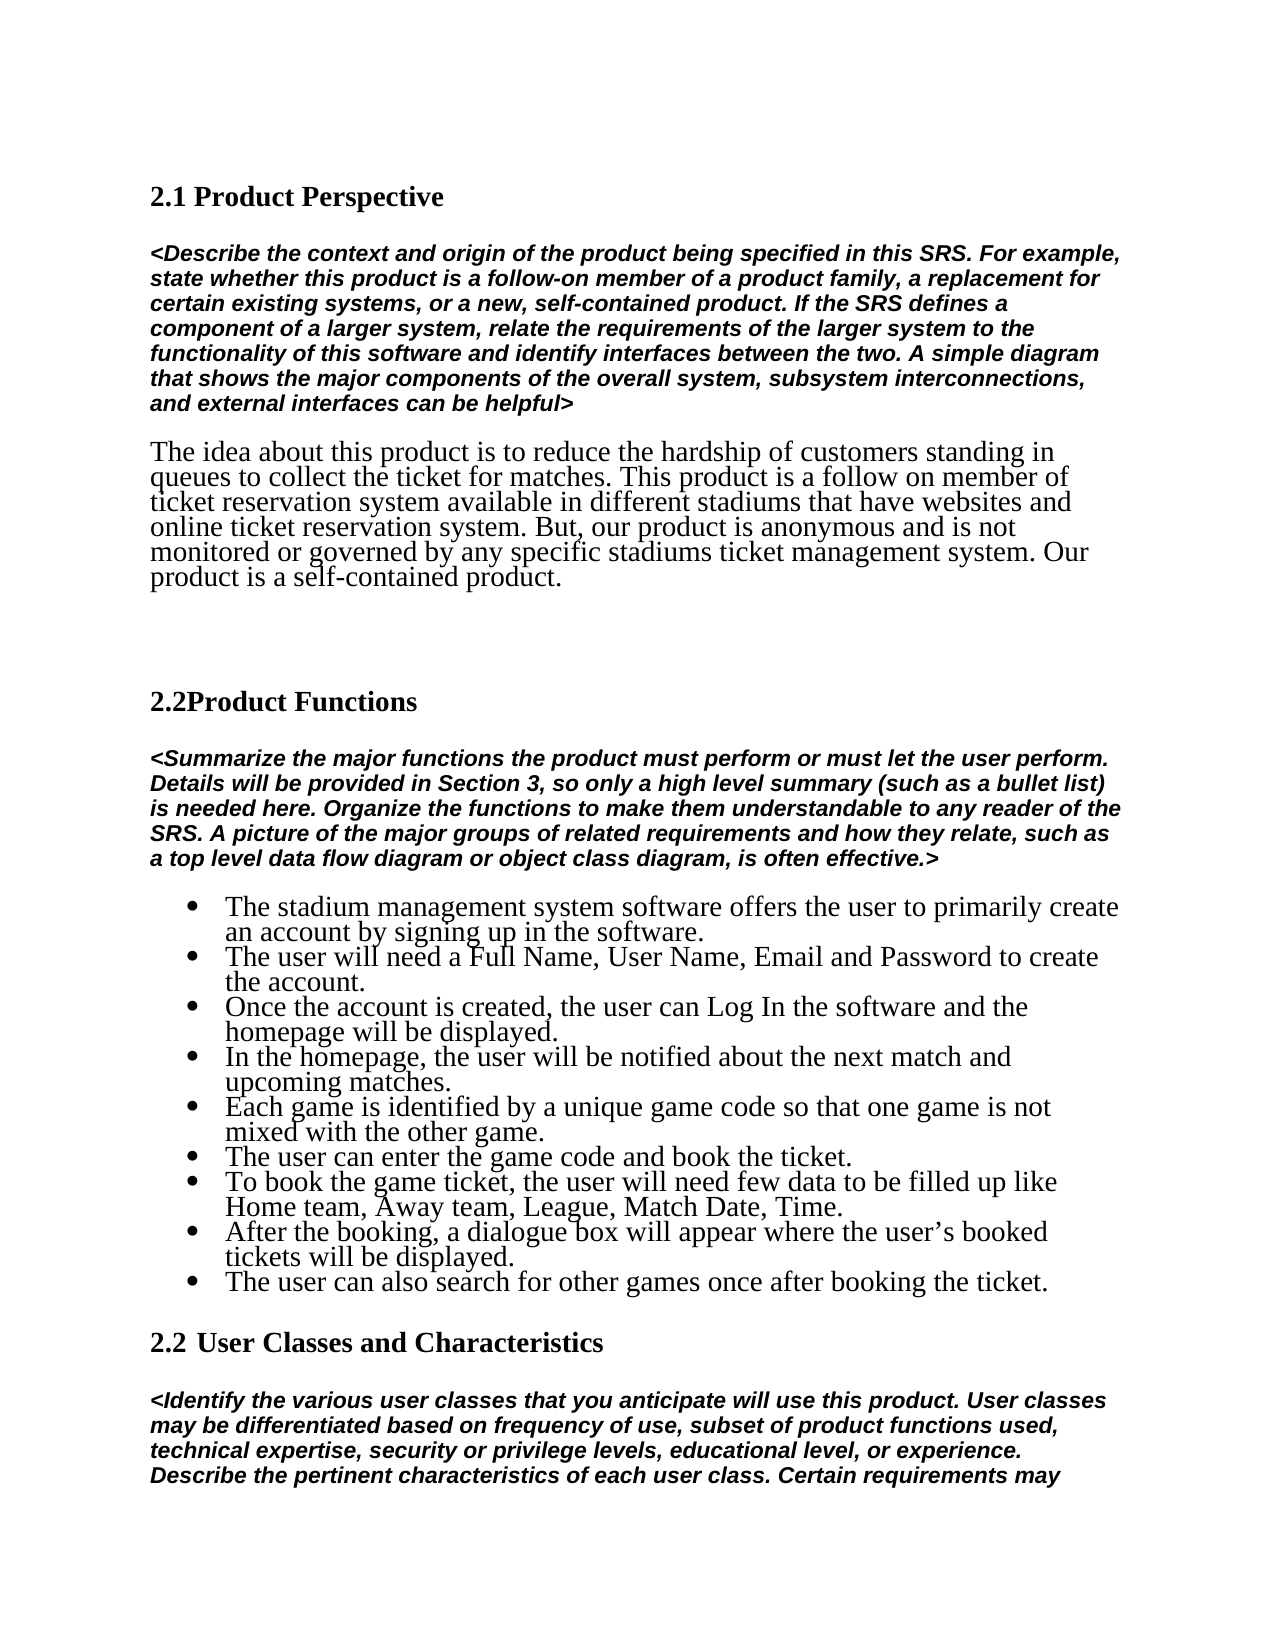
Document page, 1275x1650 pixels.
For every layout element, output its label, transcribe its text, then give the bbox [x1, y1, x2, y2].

text <Describe the context and origin of the product being specified in this SRS. For example, state whether this product is a follow-on member of a product family, a replacement for certain existing systems, or a new, self-contained product. If the SRS defines a component of a larger system, relate the requirements of the larger system to the functionality of this software and identify interfaces between the two. A simple diagram that shows the major components of the overall system, subsystem interconnections, and external interfaces can be helpful> [150, 242, 1125, 417]
subtitle 2.2Product Functions [150, 684, 1125, 717]
list The user can enter the game code and book the ticket. [187, 1146, 1125, 1171]
list After the booking, a dialogue box will appear where the user’s booked tickets will be displayed. [187, 1221, 1125, 1271]
list The user can also search for other games once after booking the ticket. [187, 1271, 1125, 1296]
subtitle User Classes and Characteristics [150, 1326, 1125, 1359]
list The stadium management system software offers the user to primarily create an account by signing up in the software. [187, 896, 1125, 946]
list Each game is identified by a unique game code so that one game is not mixed with the other game. [187, 1096, 1125, 1146]
list The user will need a Full Name, User Name, Email and Password to create the account. [187, 946, 1125, 996]
list Once the account is created, the user can Log In the software and the homepage will be displayed. [187, 996, 1125, 1046]
list To book the game ticket, the user will need few data to be filled up like Home team, Away team, League, Match Date, Time. [187, 1171, 1125, 1221]
text The idea about this product is to reduce the hardship of customers standing in queues to collect the ticket for matches. This product is a follow on member of ticket reservation system available in different stadiums that have websites and online ticket reservation system. But, our product is anonymous and is not monitored or governed by any specific stadiums ticket management system. Our product is a self-contained product. [150, 442, 1125, 592]
subtitle 2.1 Product Perspective [150, 179, 1125, 213]
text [150, 1388, 1125, 1488]
list In the homepage, the user will be notified about the next match and upcoming matches. [187, 1046, 1125, 1096]
text <Summarize the major functions the product must perform or must let the user perform. Details will be provided in Section 3, so only a high level summary (such as a bullet list) is needed here. Organize the functions to make them understandable to any reader of the SRS. A picture of the major groups of related requirements and how they relate, such as a top level data flow diagram or object class diagram, is often effective.> [150, 746, 1125, 871]
